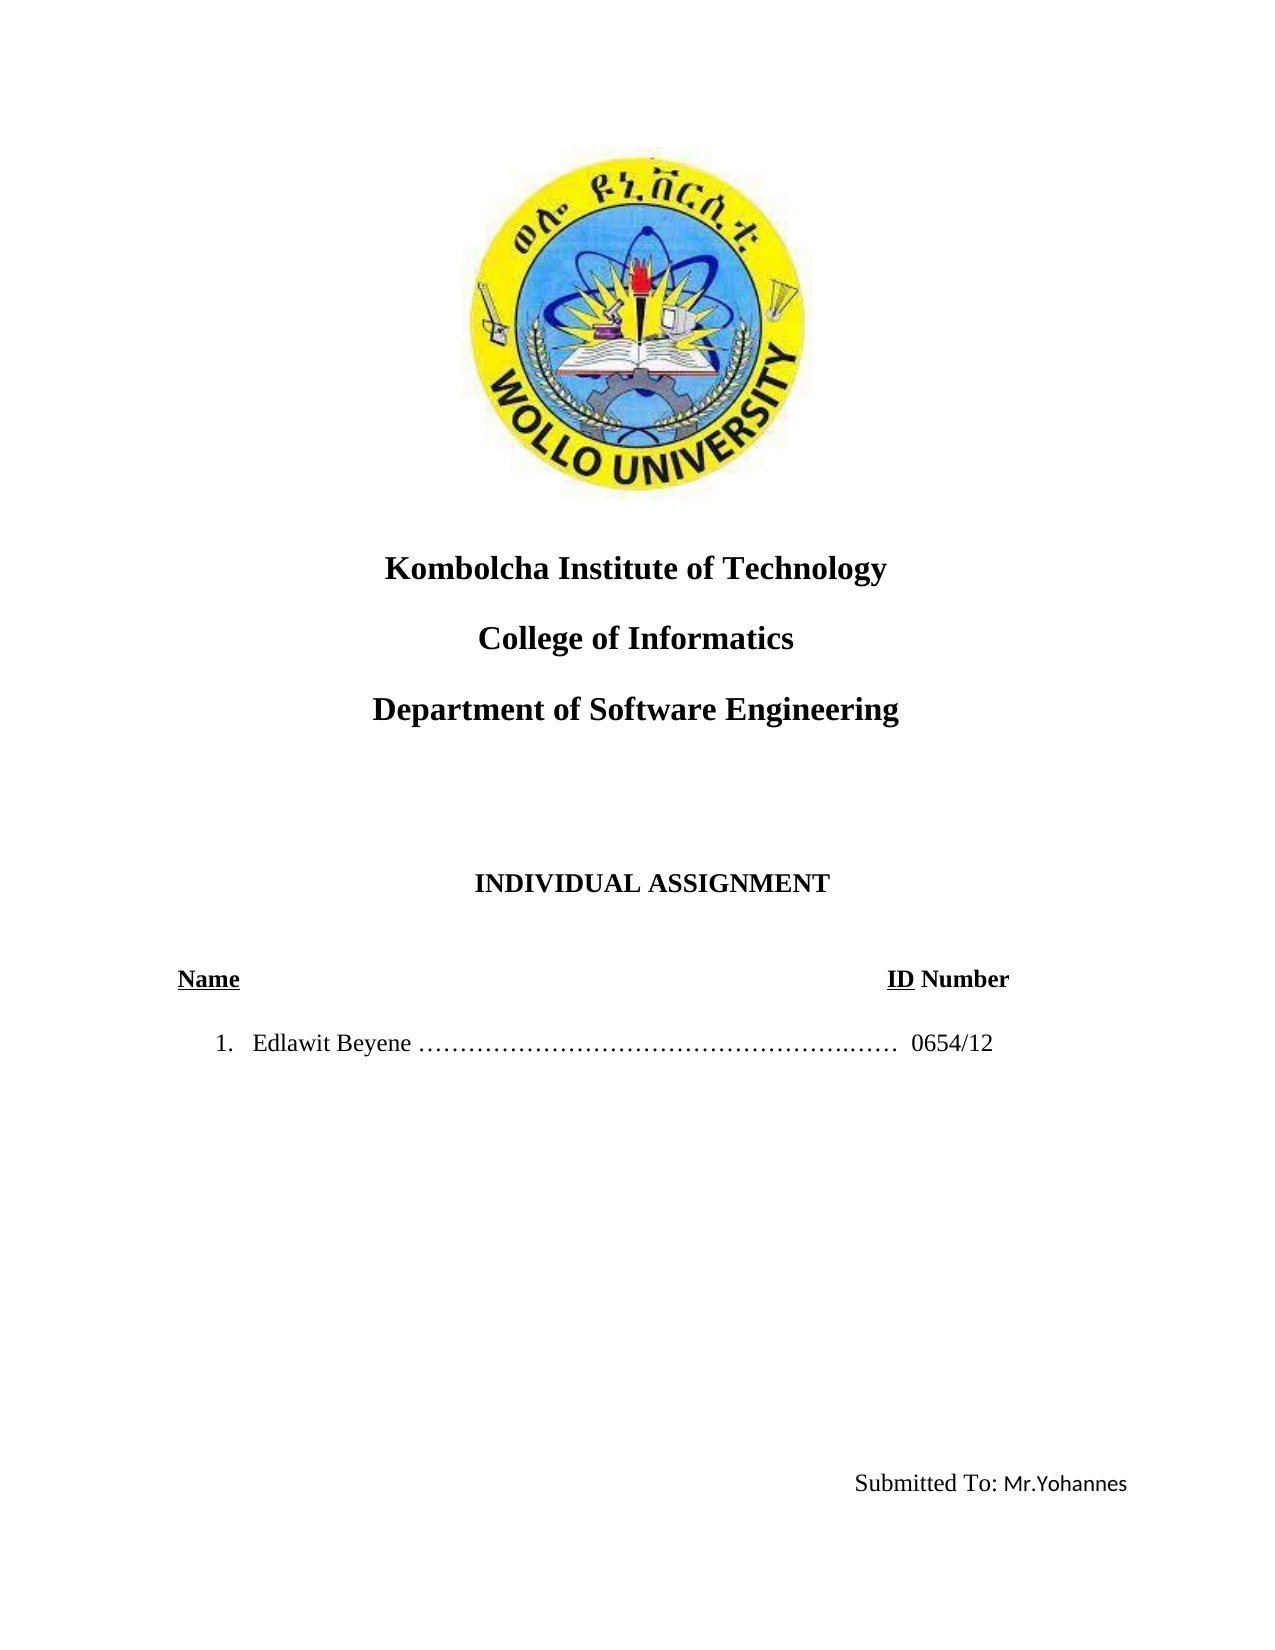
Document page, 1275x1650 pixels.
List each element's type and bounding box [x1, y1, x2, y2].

picture [461, 147, 814, 500]
